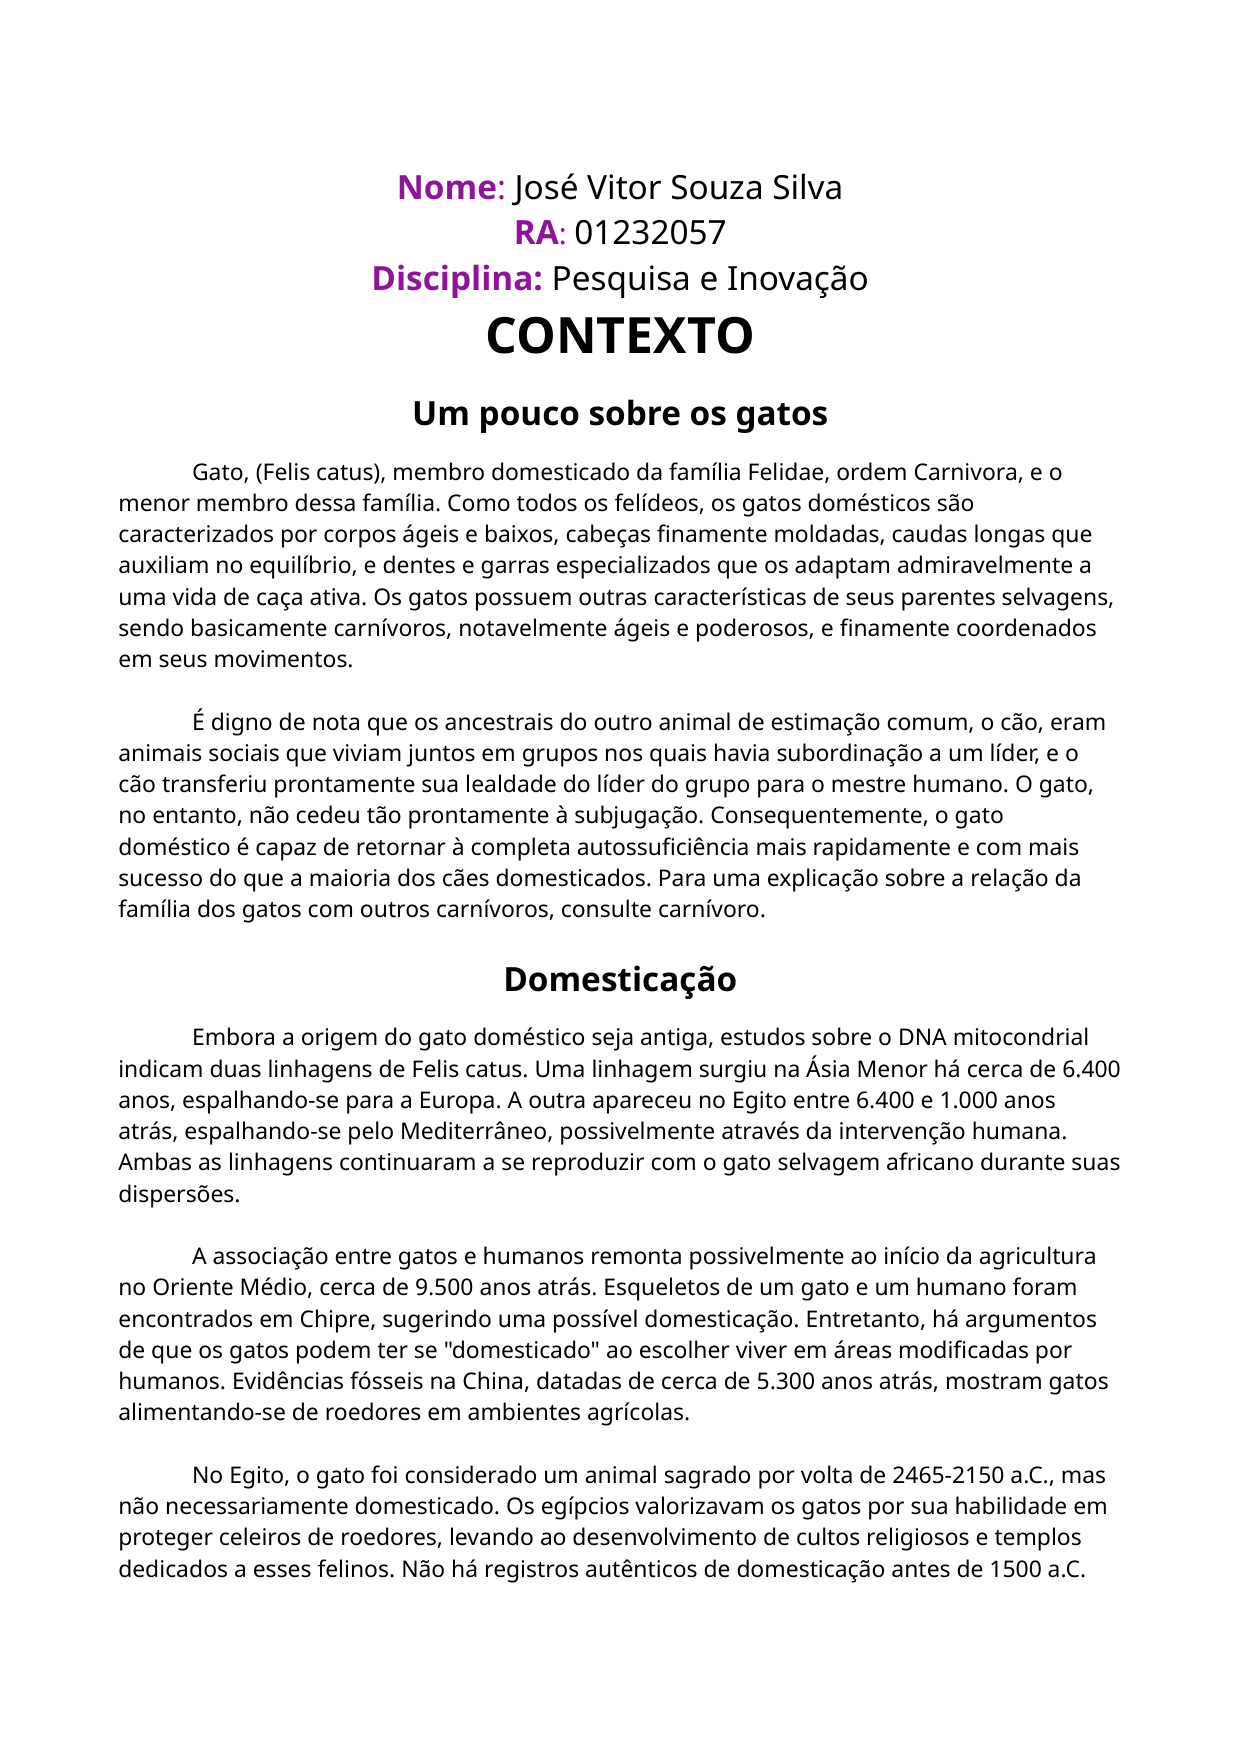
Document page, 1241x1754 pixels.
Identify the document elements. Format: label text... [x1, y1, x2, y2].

text Disciplina: Pesquisa e Inovação [118, 254, 1122, 300]
text É digno de nota que os ancestrais do outro animal de estimação comum, o cão, eram animais sociais que viviam juntos em grupos nos quais havia subordinação a um líder, e o cão transferiu prontamente sua lealdade do líder do grupo para o mestre humano. O gato, no entanto, não cedeu tão prontamente à subjugação. Consequentemente, o gato doméstico é capaz de retornar à completa autossuficiência mais rapidamente e com mais sucesso do que a maioria dos cães domesticados. Para uma explicação sobre a relação da família dos gatos com outros carnívoros, consulte carnívoro. [118, 706, 1122, 924]
text Gato, (Felis catus), membro domesticado da família Felidae, ordem Carnivora, e o menor membro dessa família. Como todos os felídeos, os gatos domésticos são caracterizados por corpos ágeis e baixos, cabeças finamente moldadas, caudas longas que auxiliam no equilíbrio, e dentes e garras especializados que os adaptam admiravelmente a uma vida de caça ativa. Os gatos possuem outras características de seus parentes selvagens, sendo basicamente carnívoros, notavelmente ágeis e poderosos, e finamente coordenados em seus movimentos. [118, 456, 1122, 674]
text Embora a origem do gato doméstico seja antiga, estudos sobre o DNA mitocondrial indicam duas linhagens de Felis catus. Uma linhagem surgiu na Ásia Menor há cerca de 6.400 anos, espalhando-se para a Europa. A outra apareceu no Egito entre 6.400 e 1.000 anos atrás, espalhando-se pelo Mediterrâneo, possivelmente através da intervenção humana. Ambas as linhagens continuaram a se reproduzir com o gato selvagem africano durante suas dispersões. [118, 1021, 1122, 1209]
text Nome: José Vitor Souza Silva [118, 163, 1122, 209]
text RA: 01232057 [118, 209, 1122, 254]
text Domesticação [118, 956, 1122, 1001]
text No Egito, o gato foi considerado um animal sagrado por volta de 2465-2150 a.C., mas não necessariamente domesticado. Os egípcios valorizavam os gatos por sua habilidade em proteger celeiros de roedores, levando ao desenvolvimento de cultos religiosos e templos dedicados a esses felinos. Não há registros autênticos de domesticação antes de 1500 a.C. [118, 1459, 1122, 1584]
text A associação entre gatos e humanos remonta possivelmente ao início da agricultura no Oriente Médio, cerca de 9.500 anos atrás. Esqueletos de um gato e um humano foram encontrados em Chipre, sugerindo uma possível domesticação. Entretanto, há argumentos de que os gatos podem ter se "domesticado" ao escolher viver em áreas modificadas por humanos. Evidências fósseis na China, datadas de cerca de 5.300 anos atrás, mostram gatos alimentando-se de roedores em ambientes agrícolas. [118, 1240, 1122, 1427]
text Um pouco sobre os gatos [118, 390, 1122, 435]
text CONTEXTO [118, 300, 1122, 368]
